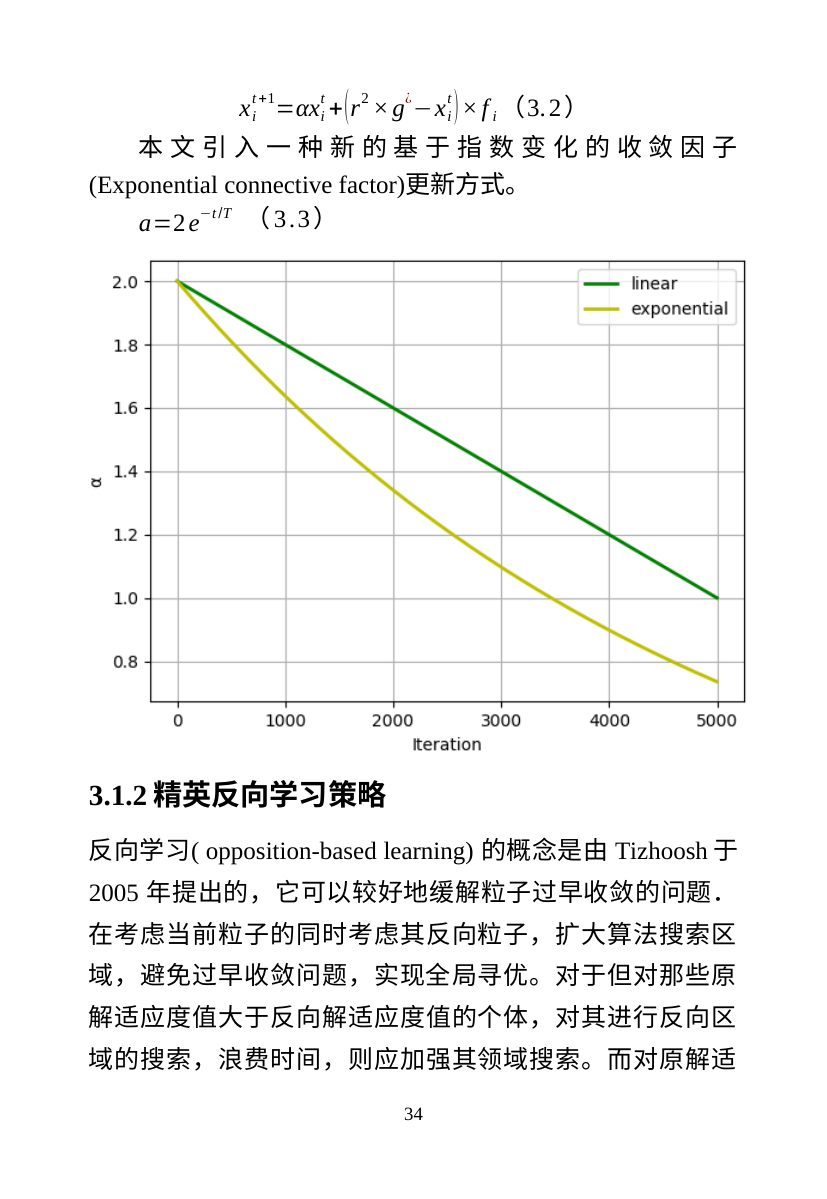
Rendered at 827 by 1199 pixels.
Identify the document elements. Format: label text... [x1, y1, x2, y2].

text 3.1.2精英反向学习策略 [89, 772, 738, 814]
text 本文引入一种新的基于指数变化的收敛因子(Exponential connective factor)更新方式。 [89, 126, 738, 201]
picture [88, 238, 792, 760]
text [89, 89, 738, 126]
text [89, 826, 738, 1076]
